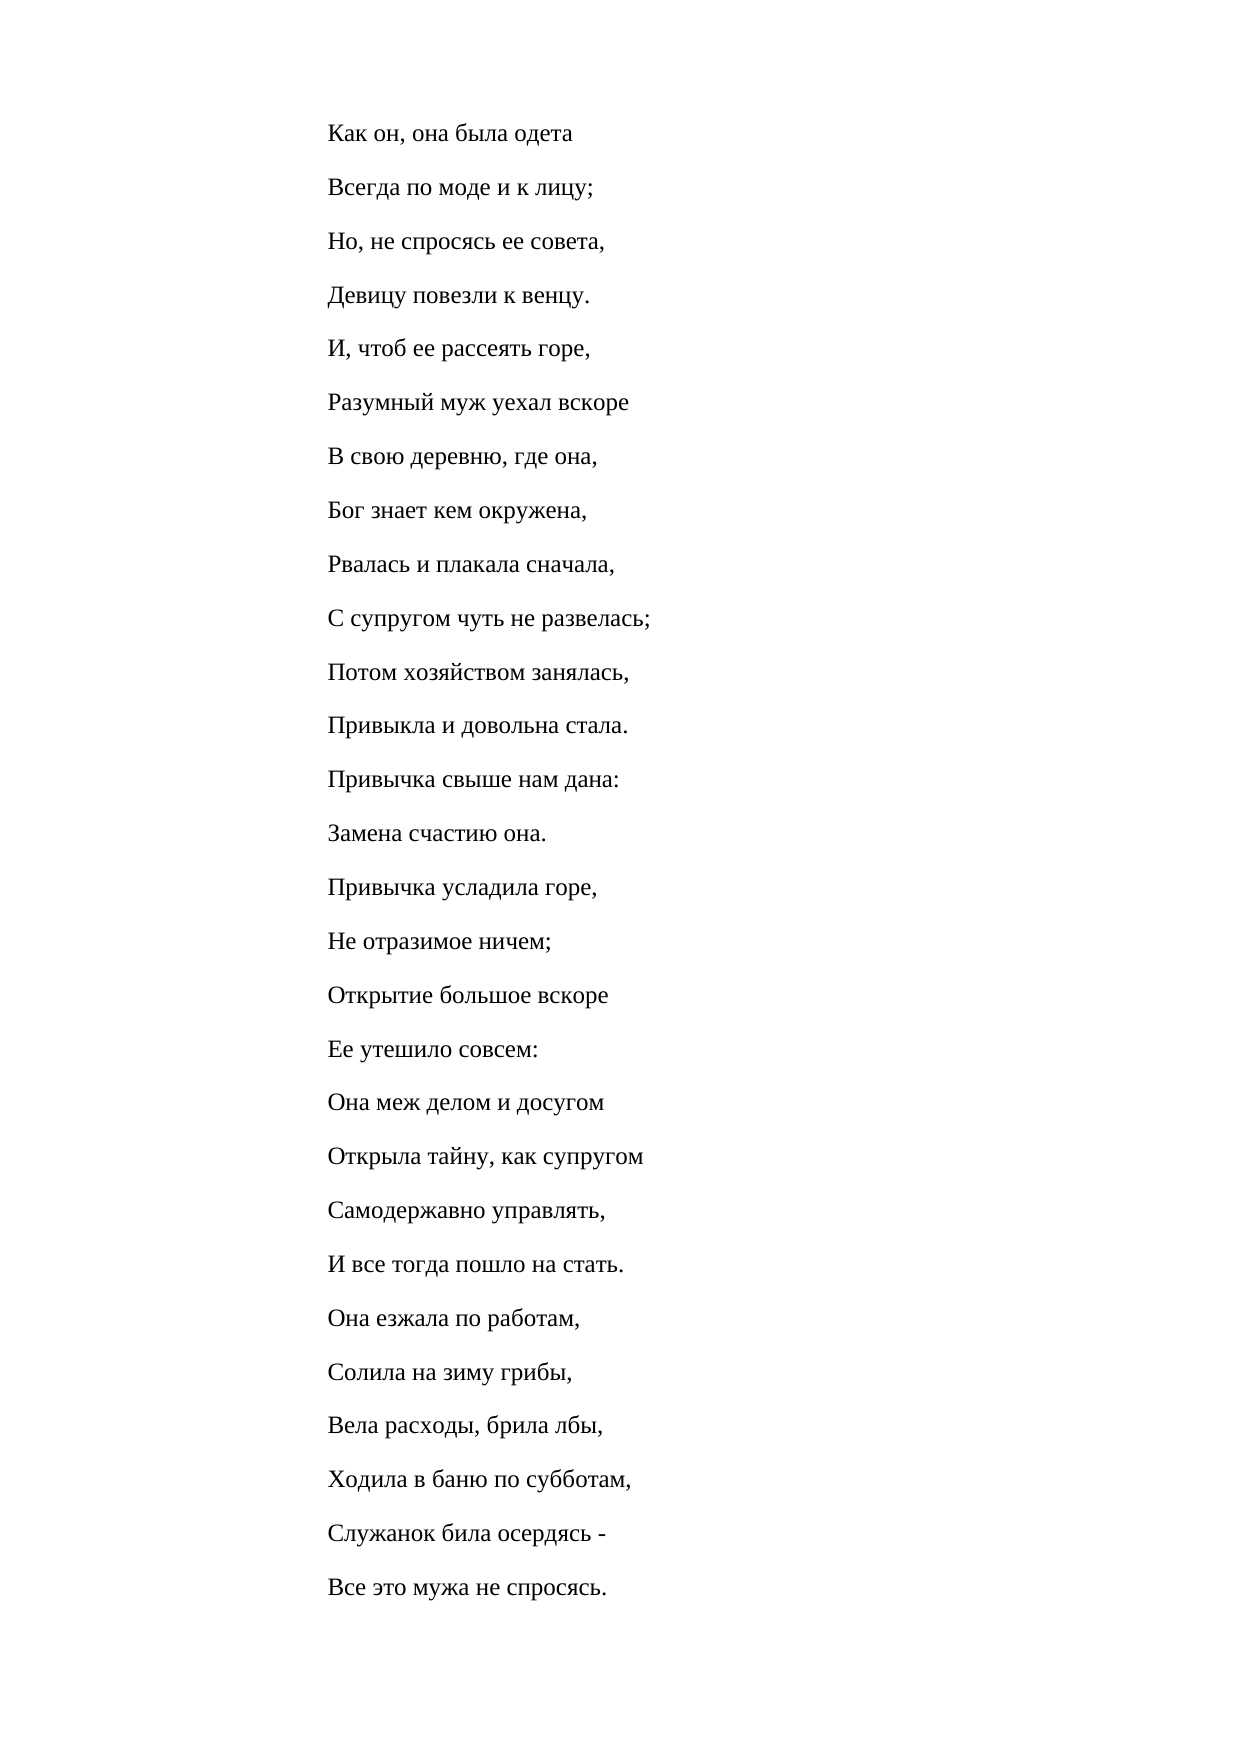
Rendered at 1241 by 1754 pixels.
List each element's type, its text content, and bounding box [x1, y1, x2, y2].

text И все тогда пошло на стать. [177, 1249, 1152, 1278]
text Открыла тайну, как супругом [177, 1141, 1152, 1170]
text Все это мужа не спросясь. [177, 1572, 1152, 1601]
text В свою деревню, где она, [177, 441, 1152, 470]
text Служанок била осердясь - [177, 1518, 1152, 1547]
text Привычка свыше нам дана: [177, 764, 1152, 793]
text Замена счастию она. [177, 818, 1152, 847]
text Рвалась и плакала сначала, [177, 549, 1152, 578]
text С супругом чуть не развелась; [177, 603, 1152, 632]
text Солила на зиму грибы, [177, 1357, 1152, 1386]
text Всегда по моде и к лицу; [177, 172, 1152, 201]
text Как он, она была одета [177, 118, 1152, 147]
text Потом хозяйством занялась, [177, 657, 1152, 685]
text Вела расходы, брила лбы, [177, 1411, 1152, 1439]
text Не отразимое ничем; [177, 926, 1152, 955]
text И, чтоб ее рассеять горе, [177, 333, 1152, 362]
text Она езжала по работам, [177, 1303, 1152, 1332]
text Но, не спросясь ее совета, [177, 226, 1152, 254]
text Девицу повезли к венцу. [177, 280, 1152, 308]
text Она меж делом и досугом [177, 1087, 1152, 1116]
text Ее утешило совсем: [177, 1034, 1152, 1062]
text Открытие большое вскоре [177, 980, 1152, 1008]
text Привычка усладила горе, [177, 872, 1152, 901]
text Привыкла и довольна стала. [177, 711, 1152, 739]
text Ходила в баню по субботам, [177, 1464, 1152, 1493]
text Бог знает кем окружена, [177, 495, 1152, 524]
text Самодержавно управлять, [177, 1195, 1152, 1224]
text Разумный муж уехал вскоре [177, 387, 1152, 416]
